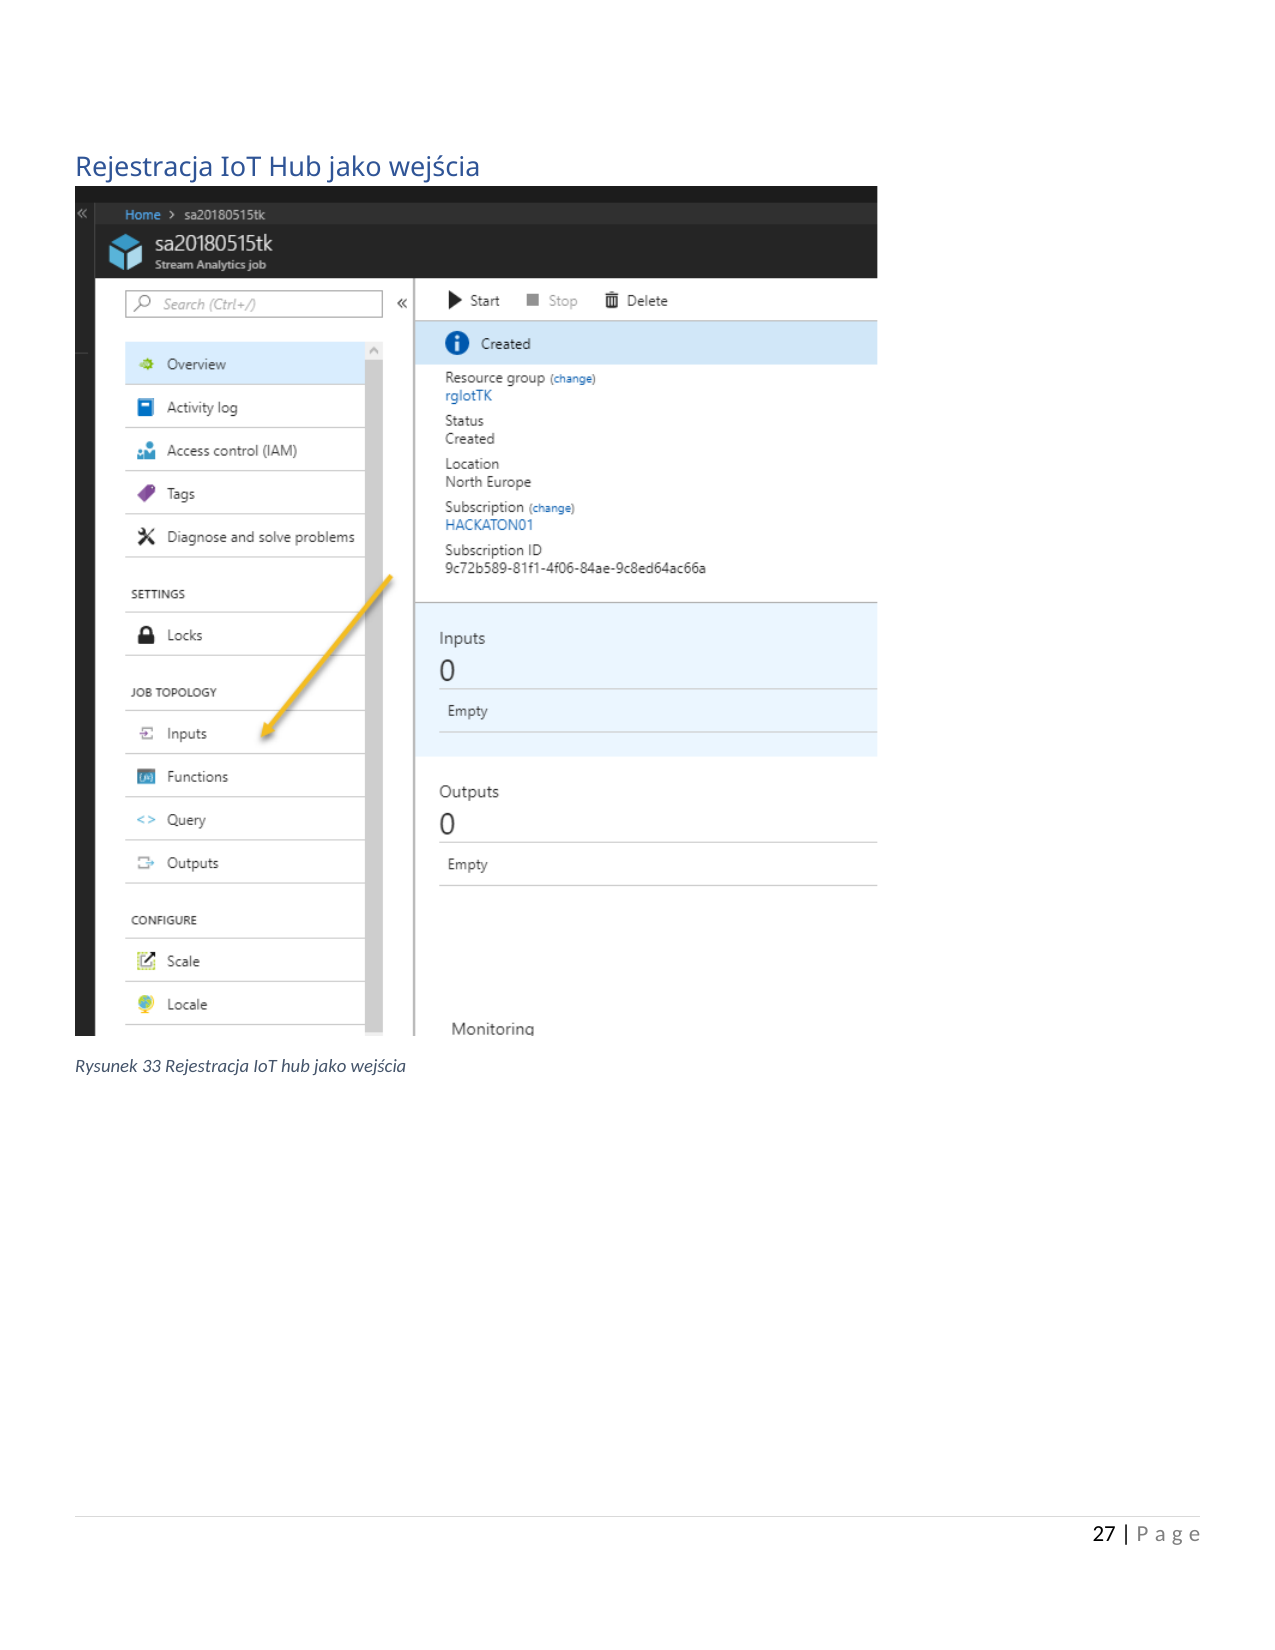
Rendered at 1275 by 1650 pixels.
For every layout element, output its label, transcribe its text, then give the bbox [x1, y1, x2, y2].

text Rysunek 33 Rejestracja IoT hub jako wejścia [75, 1054, 1200, 1077]
subtitle Rejestracja IoT Hub jako wejścia [75, 147, 1200, 184]
picture [75, 186, 878, 1036]
